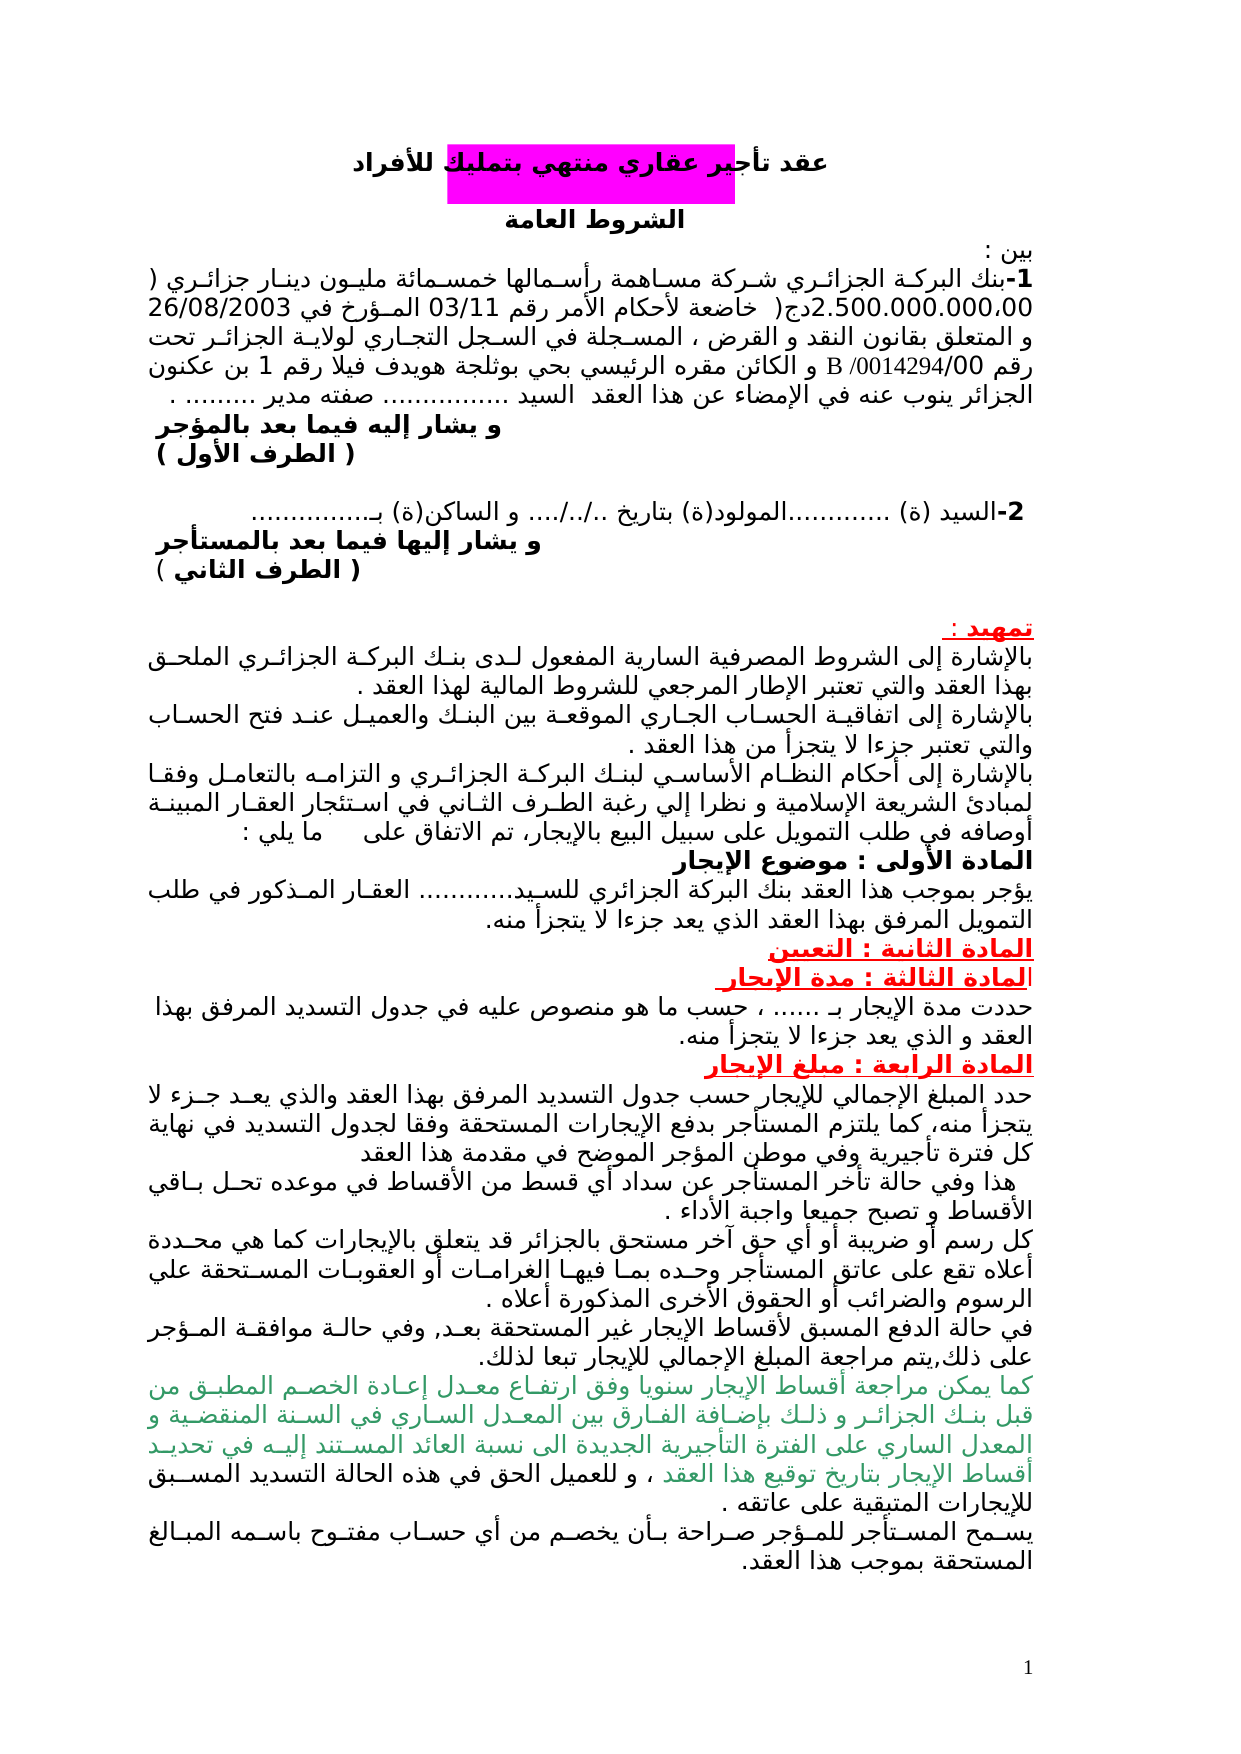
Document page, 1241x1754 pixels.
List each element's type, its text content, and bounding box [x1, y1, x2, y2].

text بالإشارة إلى أحكام النظام الأساسي لبنك البركة الجزائري و التزامه بالتعامل وفقا لمبادئ الشريعة الإسلامية و نظرا إلي رغبة الطرف الثاني في استئجار العقار المبينة أوصافه في طلب التمويل على سبيل البيع بالإيجار، تم الاتفاق على ما يلي : [148, 759, 1033, 847]
text تمهيد : [148, 613, 1033, 642]
text حدد المبلغ الإجمالي للإيجار حسب جدول التسديد المرفق بهذا العقد والذي يعد جزء لا يتجزأ منه، كما يلتزم المستأجر بدفع الإيجارات المستحقة وفقا لجدول التسديد في نهاية كل فترة تأجيرية وفي موطن المؤجر الموضح في مقدمة هذا العقد [148, 1080, 1033, 1167]
text المادة الرابعة : مبلغ الإيجار [148, 1051, 1033, 1080]
text المادة الثالثة : مدة الإيجار [148, 963, 1033, 992]
text بالإشارة إلى الشروط المصرفية السارية المفعول لدى بنك البركة الجزائري الملحق بهذا العقد والتي تعتبر الإطار المرجعي للشروط المالية لهذا العقد . [148, 642, 1033, 701]
text بالإشارة إلى اتفاقية الحساب الجاري الموقعة بين البنك والعميل عند فتح الحساب والتي تعتبر جزءا لا يتجزأ من هذا العقد . [148, 701, 1033, 759]
text في حالة الدفع المسبق لأقساط الإيجار غير المستحقة بعد, وفي حالة موافقة المؤجر على ذلك,يتم مراجعة المبلغ الإجمالي للإيجار تبعا لذلك. [148, 1313, 1033, 1372]
text يسمح المستأجر للمؤجر صراحة بأن يخصم من أي حساب مفتوح باسمه المبالغ المستحقة بموجب هذا العقد. [148, 1517, 1033, 1576]
text يؤجر بموجب هذا العقد بنك البركة الجزائري للسيد............ العقار المذكور في طلب التمويل المرفق بهذا العقد الذي يعد جزءا لا يتجزأ منه. [148, 876, 1033, 934]
text هذا وفي حالة تأخر المستأجر عن سداد أي قسط من الأقساط في موعده تحل باقي الأقساط و تصبح جميعا واجبة الأداء . [148, 1167, 1033, 1226]
text كل رسم أو ضريبة أو أي حق آخر مستحق بالجزائر قد يتعلق بالإيجارات كما هي محددة أعلاه تقع على عاتق المستأجر وحده بما فيها الغرامات أو العقوبات المستحقة علي الرسوم والضرائب أو الحقوق الأخرى المذكورة أعلاه . [148, 1226, 1033, 1313]
subtitle المادة الثانية : التعيين [148, 934, 1033, 963]
text 1-بنك البركة الجزائري شركة مساهمة رأسمالها خمسمائة مليون دينار جزائري (2.500.000.000،00دج( خاضعة لأحكام الأمر رقم 03/11 المؤرخ في 26/08/2003 و المتعلق بقانون النقد و القرض ، المسجلة في السجل التجاري لولاية الجزائر تحت رقم 00/B /0014294 و الكائن مقره الرئيسي بحي بوثلجة هويدف فيلا رقم 1 بن عكنون الجزائر ينوب عنه في الإمضاء عن هذا العقد السيد ................ صفته مدير ......... . [148, 264, 1033, 410]
text كما يمكن مراجعة أقساط الإيجار سنويا وفق ارتفاع معدل إعادة الخصم المطبق من قبل بنك الجزائر و ذلك بإضافة الفارق بين المعدل الساري في السنة المنقضية و المعدل الساري على الفترة التأجيرية الجديدة الى نسبة العائد المستند إليه في تحديد أقساط الإيجار بتاريخ توقيع هذا العقد ، و للعميل الحق في هذه الحالة التسديد المسبق للإيجارات المتبقية على عاتقه . [148, 1372, 1033, 1517]
text حددت مدة الإيجار بـ ...... ، حسب ما هو منصوص عليه في جدول التسديد المرفق بهذا العقد و الذي يعد جزءا لا يتجزأ منه. [148, 992, 1033, 1051]
text و يشار إليها فيما بعد بالمستأجر ( الطرف الثاني ) [148, 526, 1033, 584]
text و يشار إليه فيما بعد بالمؤجر ( الطرف الأول ) [148, 410, 1033, 468]
text 2-السيد (ة) .............المولود(ة) بتاريخ ../../.... و الساكن(ة) بـ............... [148, 497, 1033, 526]
title الشروط العامة [148, 206, 1033, 235]
subtitle المادة الأولى : موضوع الإيجار [148, 847, 1033, 876]
text بين : [148, 235, 1033, 264]
title عقد تأجير عقاري منتهي بتمليك للأفراد [148, 148, 1033, 177]
